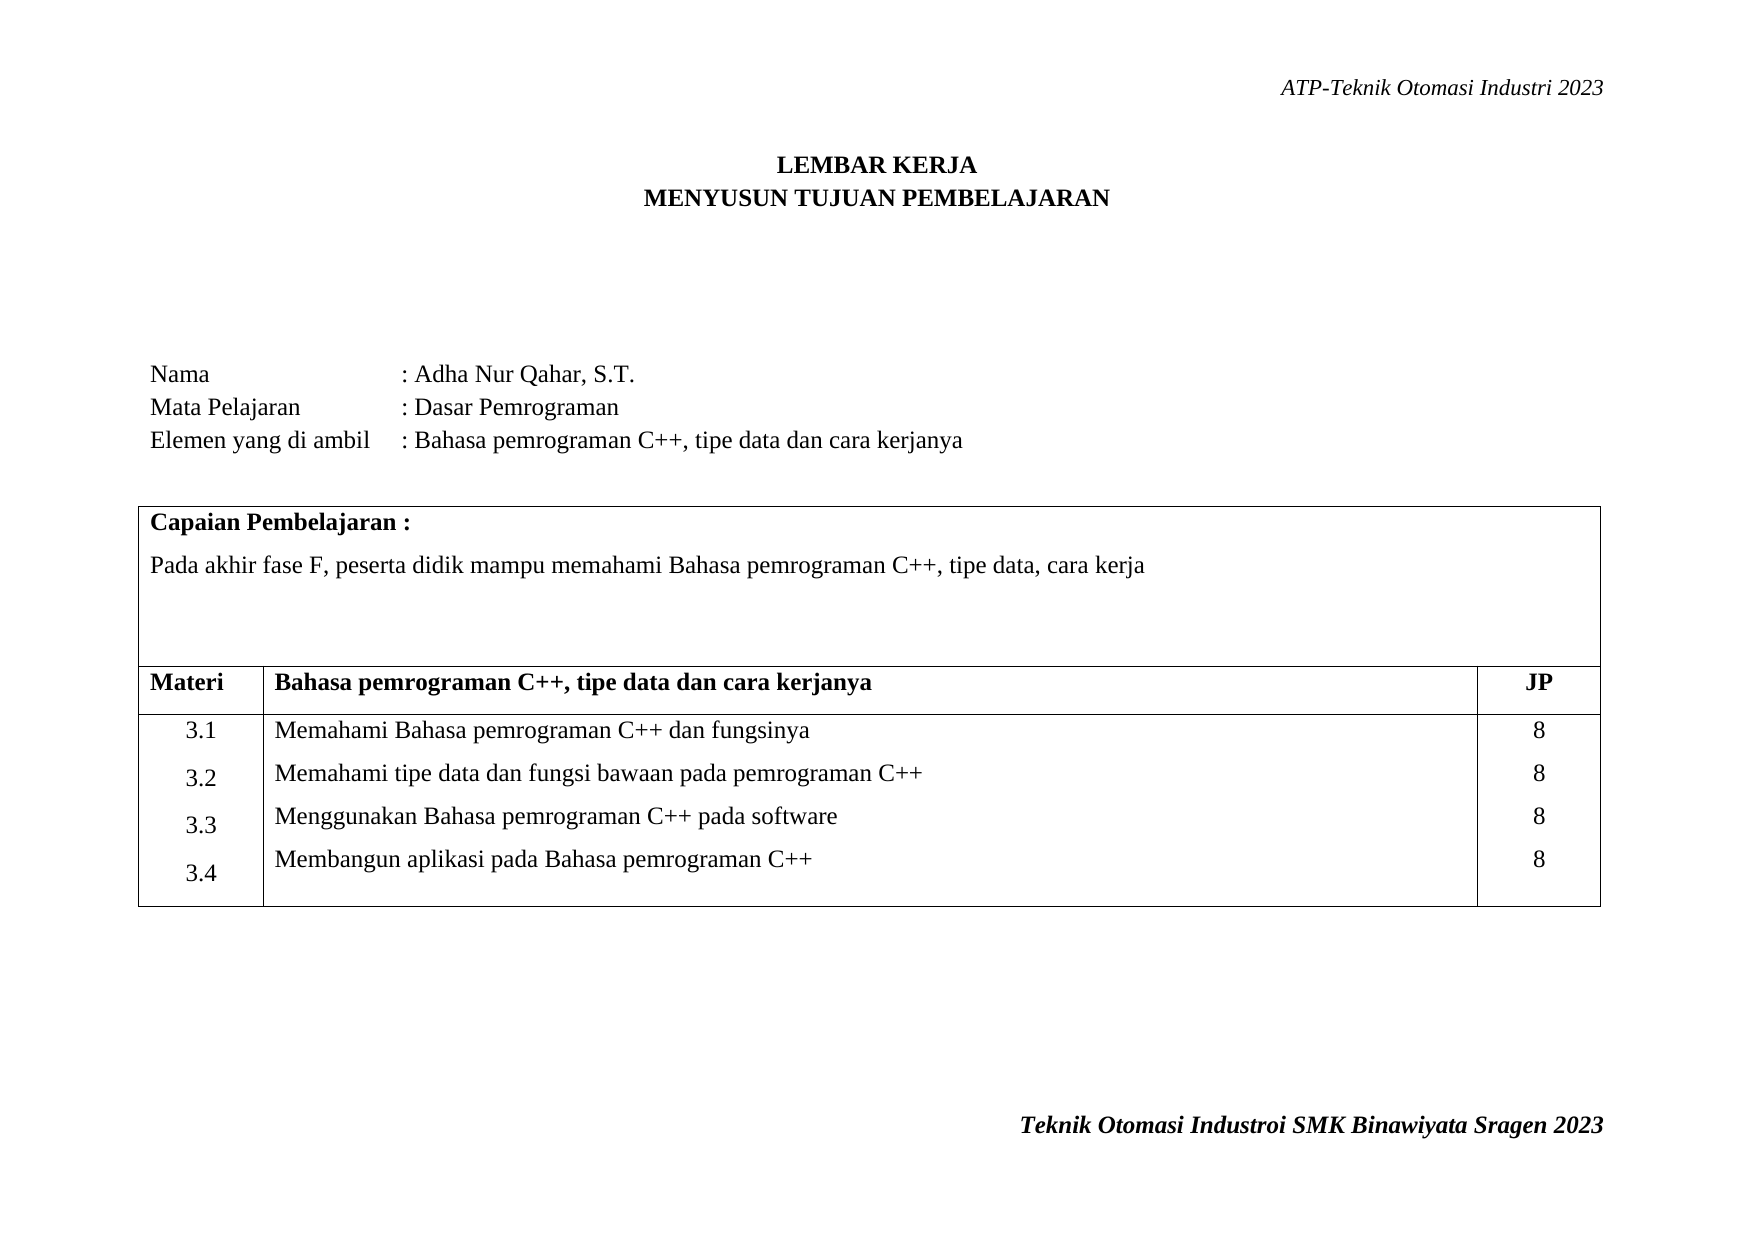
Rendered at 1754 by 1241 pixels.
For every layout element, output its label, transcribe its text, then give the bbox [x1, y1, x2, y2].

text Nama : Adha Nur Qahar, S.T. [150, 359, 1604, 388]
table_cell 3.1 3.2 3.3 3.4 [139, 715, 263, 906]
table_cell Memahami Bahasa pemrograman C++ dan fungsinya Memahami tipe data dan fungsi bawaan pada pemrograman C++ Menggunakan Bahasa pemrograman C++ pada software Membangun aplikasi pada Bahasa pemrograman C++ [264, 715, 1477, 906]
text Mata Pelajaran : Dasar Pemrograman [150, 392, 1604, 421]
text Elemen yang di ambil : Bahasa pemrograman C++, tipe data dan cara kerjanya [150, 425, 1604, 454]
table_cell 8 8 8 8 [1478, 715, 1600, 906]
table_cell JP [1478, 667, 1600, 714]
text MENYUSUN TUJUAN PEMBELAJARAN [150, 183, 1604, 212]
text LEMBAR KERJA [150, 150, 1604, 179]
table_header Capaian Pembelajaran : Pada akhir fase F, peserta didik mampu memahami Bahasa pemrograman C++, tipe data, cara kerja [139, 507, 1600, 666]
table_cell Materi [139, 667, 263, 714]
table_cell Bahasa pemrograman C++, tipe data dan cara kerjanya [264, 667, 1477, 714]
